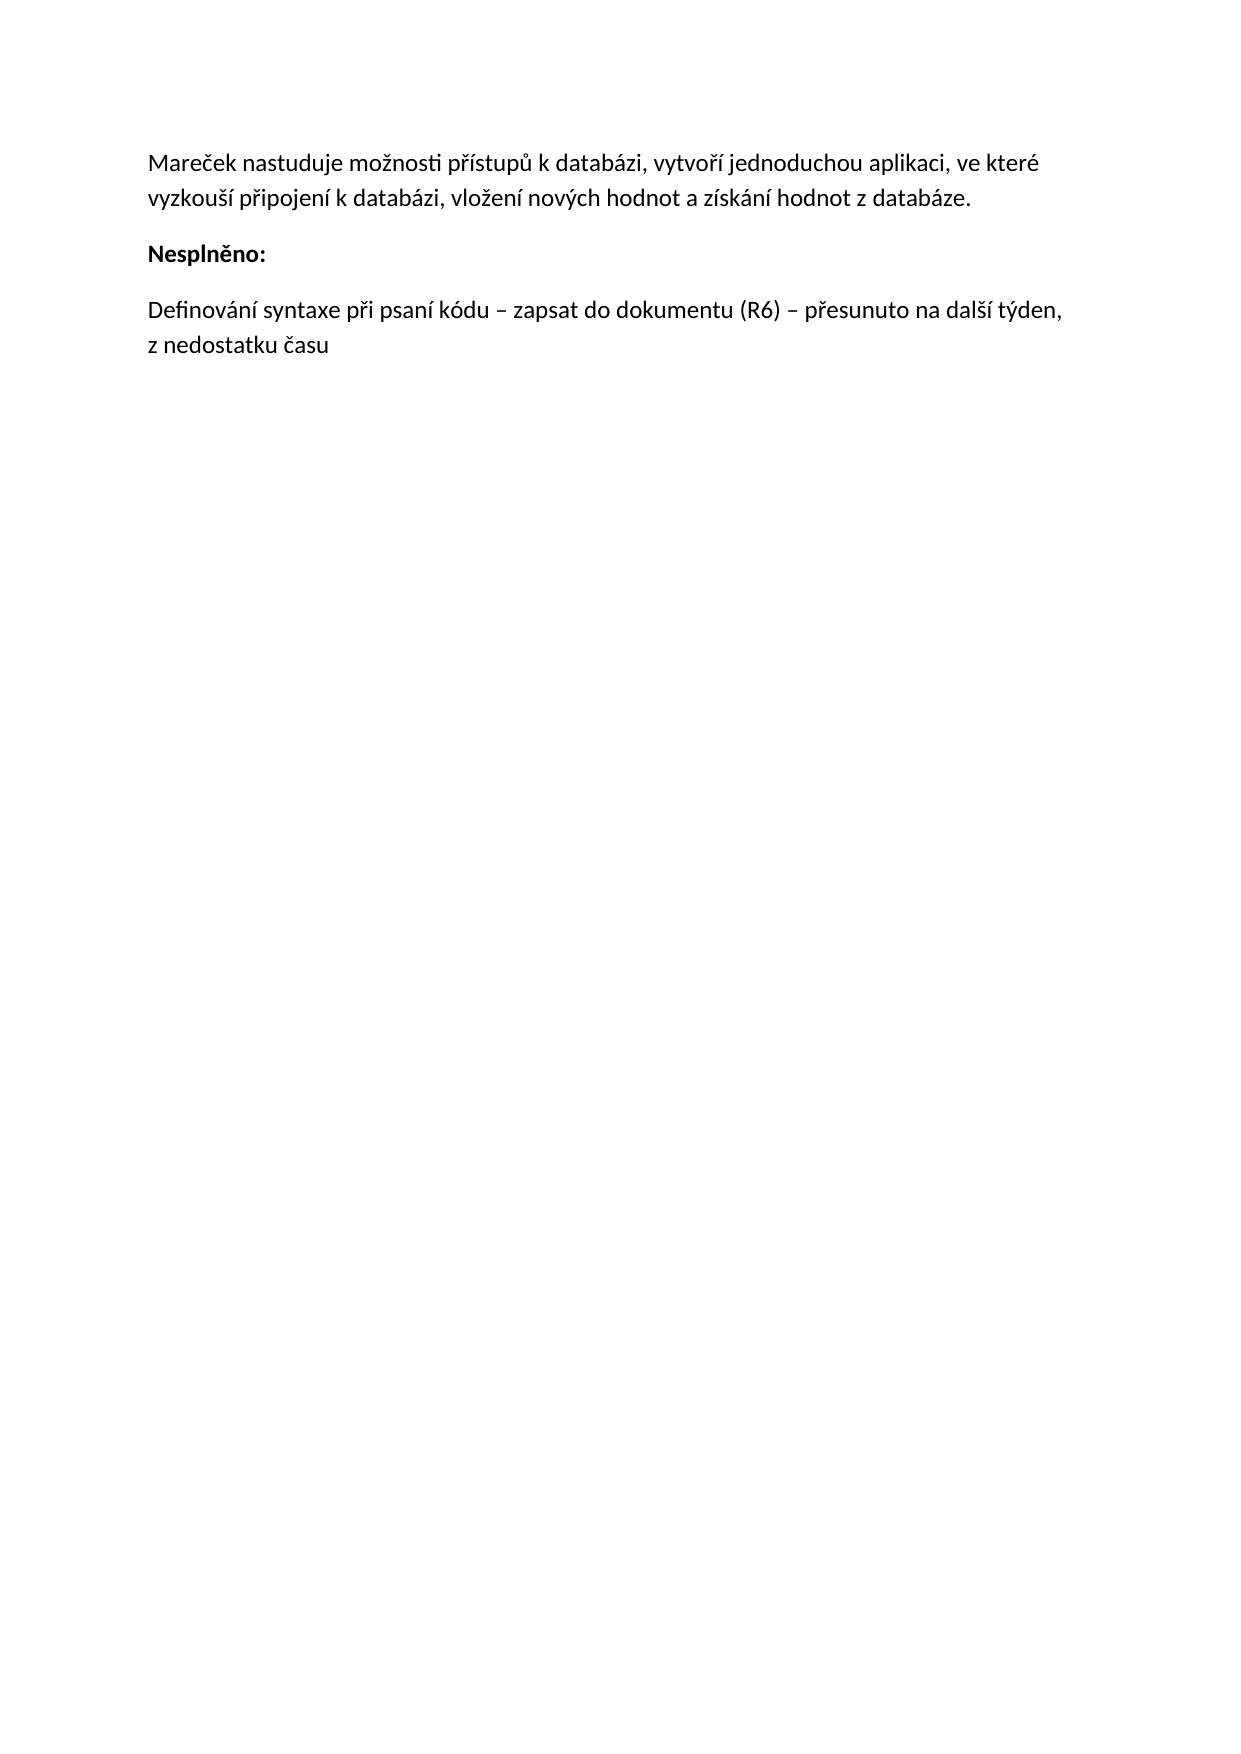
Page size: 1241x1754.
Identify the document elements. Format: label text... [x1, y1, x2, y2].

text Mareček nastuduje možnosti přístupů k databázi, vytvoří jednoduchou aplikaci, ve které vyzkouší připojení k databázi, vložení nových hodnot a získání hodnot z databáze. [148, 148, 1093, 213]
text Definování syntaxe při psaní kódu – zapsat do dokumentu (R6) – přesunuto na další týden, z nedostatku času [148, 294, 1093, 360]
text Nesplněno: [148, 238, 1093, 269]
